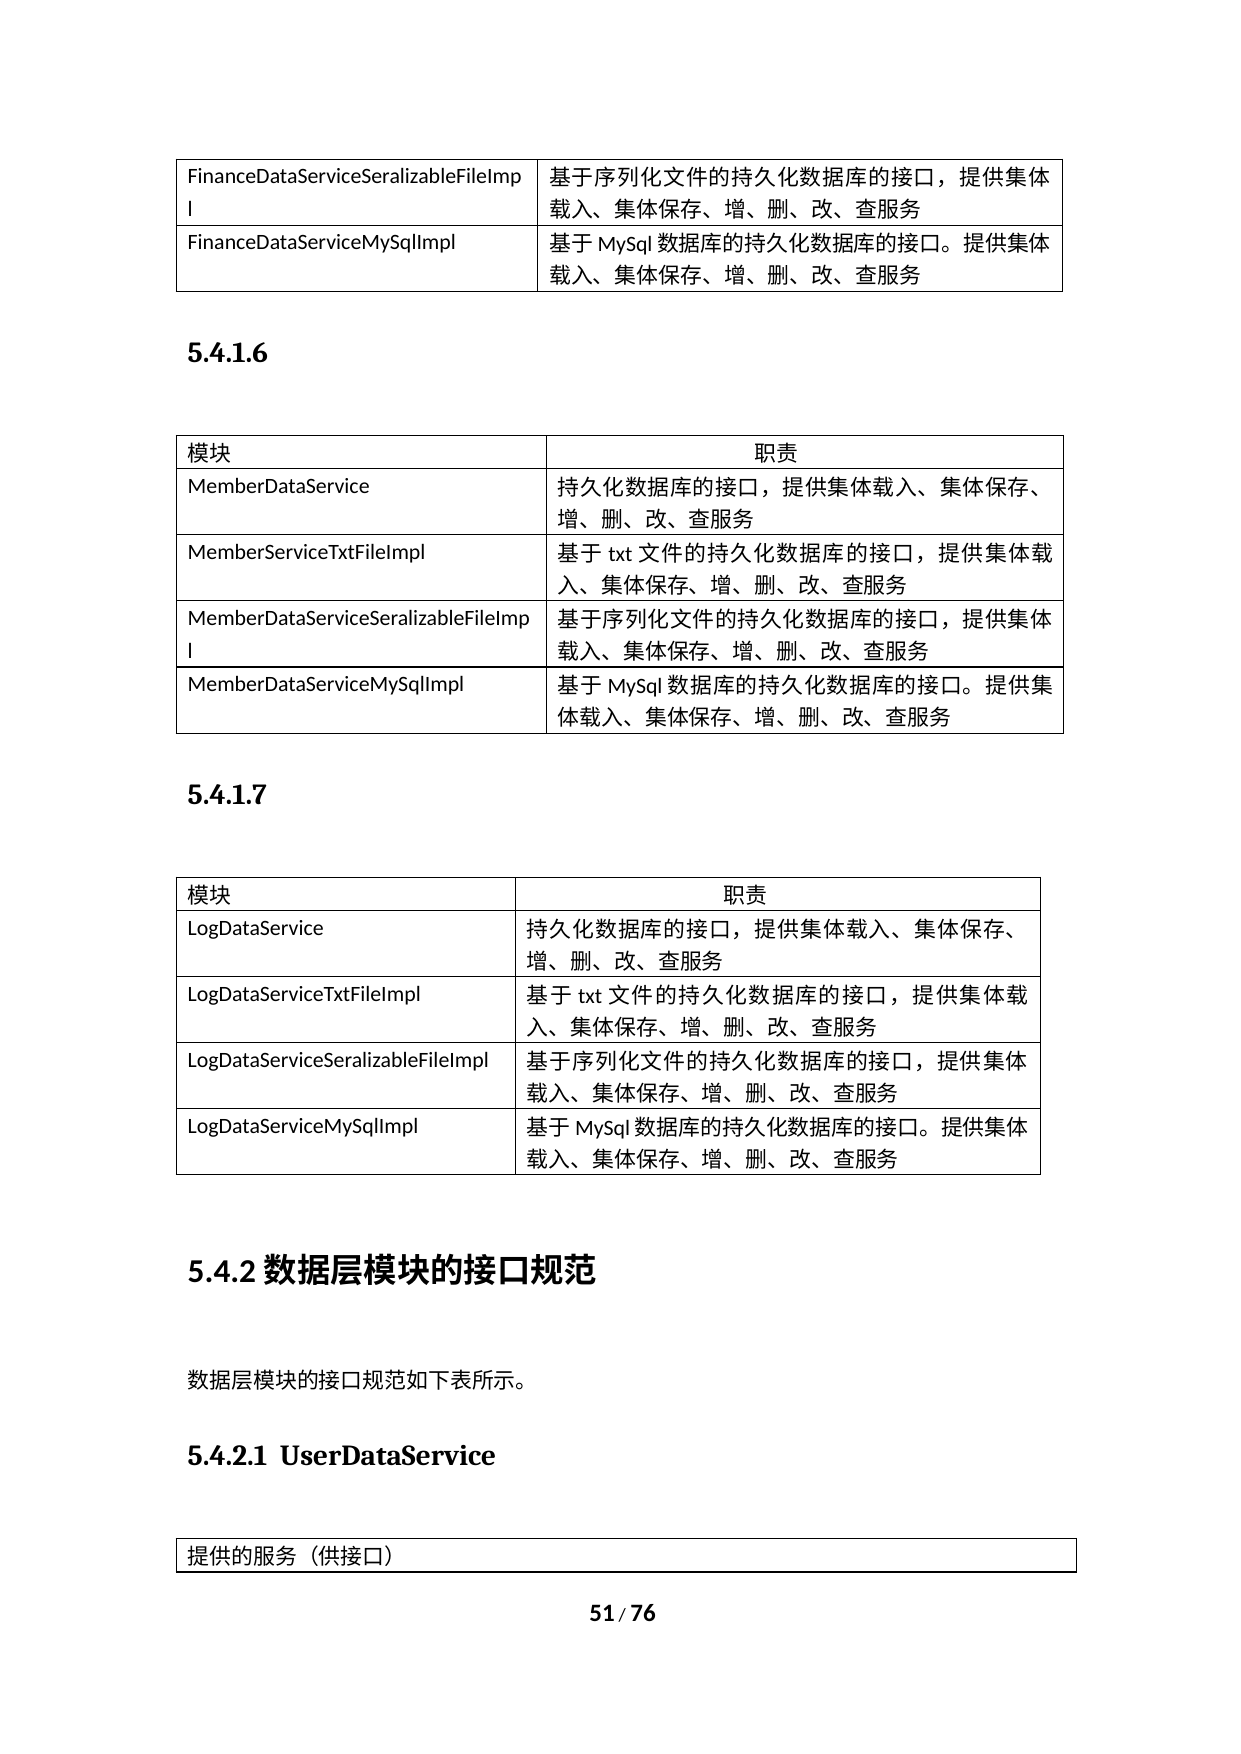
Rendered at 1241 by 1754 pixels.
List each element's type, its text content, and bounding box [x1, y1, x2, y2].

table_cell 基于序列化文件的持久化数据库的接口，提供集体载入、集体保存、增、删、改、查服务 [516, 1043, 1040, 1108]
table_cell MemberDataServiceMySqlImpl [177, 668, 546, 732]
table_cell 基于MySql数据库的持久化数据库的接口。提供集体载入、集体保存、增、删、改、查服务 [516, 1109, 1040, 1174]
table_cell 基于txt文件的持久化数据库的接口，提供集体载入、集体保存、增、删、改、查服务 [516, 977, 1040, 1042]
table_cell LogDataServiceSeralizableFileImpl [177, 1043, 515, 1108]
table_cell 基于序列化文件的持久化数据库的接口，提供集体载入、集体保存、增、删、改、查服务 [547, 601, 1063, 666]
table_header 职责 [516, 878, 1040, 910]
table_cell MemberDataService [177, 469, 546, 534]
table_cell LogDataServiceMySqlImpl [177, 1109, 515, 1174]
table_cell 基于MySql数据库的持久化数据库的接口。提供集体载入、集体保存、增、删、改、查服务 [538, 226, 1062, 291]
text 数据层模块的接口规范如下表所示。 [187, 1362, 1053, 1395]
table_cell FinanceDataServiceSeralizableFileImpl [177, 160, 537, 224]
table_cell 持久化数据库的接口，提供集体载入、集体保存、增、删、改、查服务 [516, 911, 1040, 976]
table_cell LogDataService [177, 911, 515, 976]
subtitle 5.4.1.6 [187, 321, 1053, 386]
table_cell 持久化数据库的接口，提供集体载入、集体保存、增、删、改、查服务 [547, 469, 1063, 534]
table_header 模块 [177, 878, 515, 910]
subtitle 5.4.2 数据层模块的接口规范 [187, 1235, 1053, 1300]
table_cell 基于MySql数据库的持久化数据库的接口。提供集体载入、集体保存、增、删、改、查服务 [547, 668, 1063, 732]
table_header 模块 [177, 436, 546, 468]
table_cell FinanceDataServiceMySqlImpl [177, 226, 537, 291]
table_cell MemberDataServiceSeralizableFileImpl [177, 601, 546, 666]
table_cell MemberServiceTxtFileImpl [177, 535, 546, 600]
subtitle 5.4.1.7 [187, 763, 1053, 828]
table_header 提供的服务（供接口） [177, 1539, 1076, 1571]
table_cell LogDataServiceTxtFileImpl [177, 977, 515, 1042]
table_header 职责 [547, 436, 1063, 468]
subtitle 5.4.2.1 UserDataService [187, 1424, 1053, 1489]
table_cell 基于txt文件的持久化数据库的接口，提供集体载入、集体保存、增、删、改、查服务 [547, 535, 1063, 600]
table_cell 基于序列化文件的持久化数据库的接口，提供集体载入、集体保存、增、删、改、查服务 [538, 160, 1062, 224]
